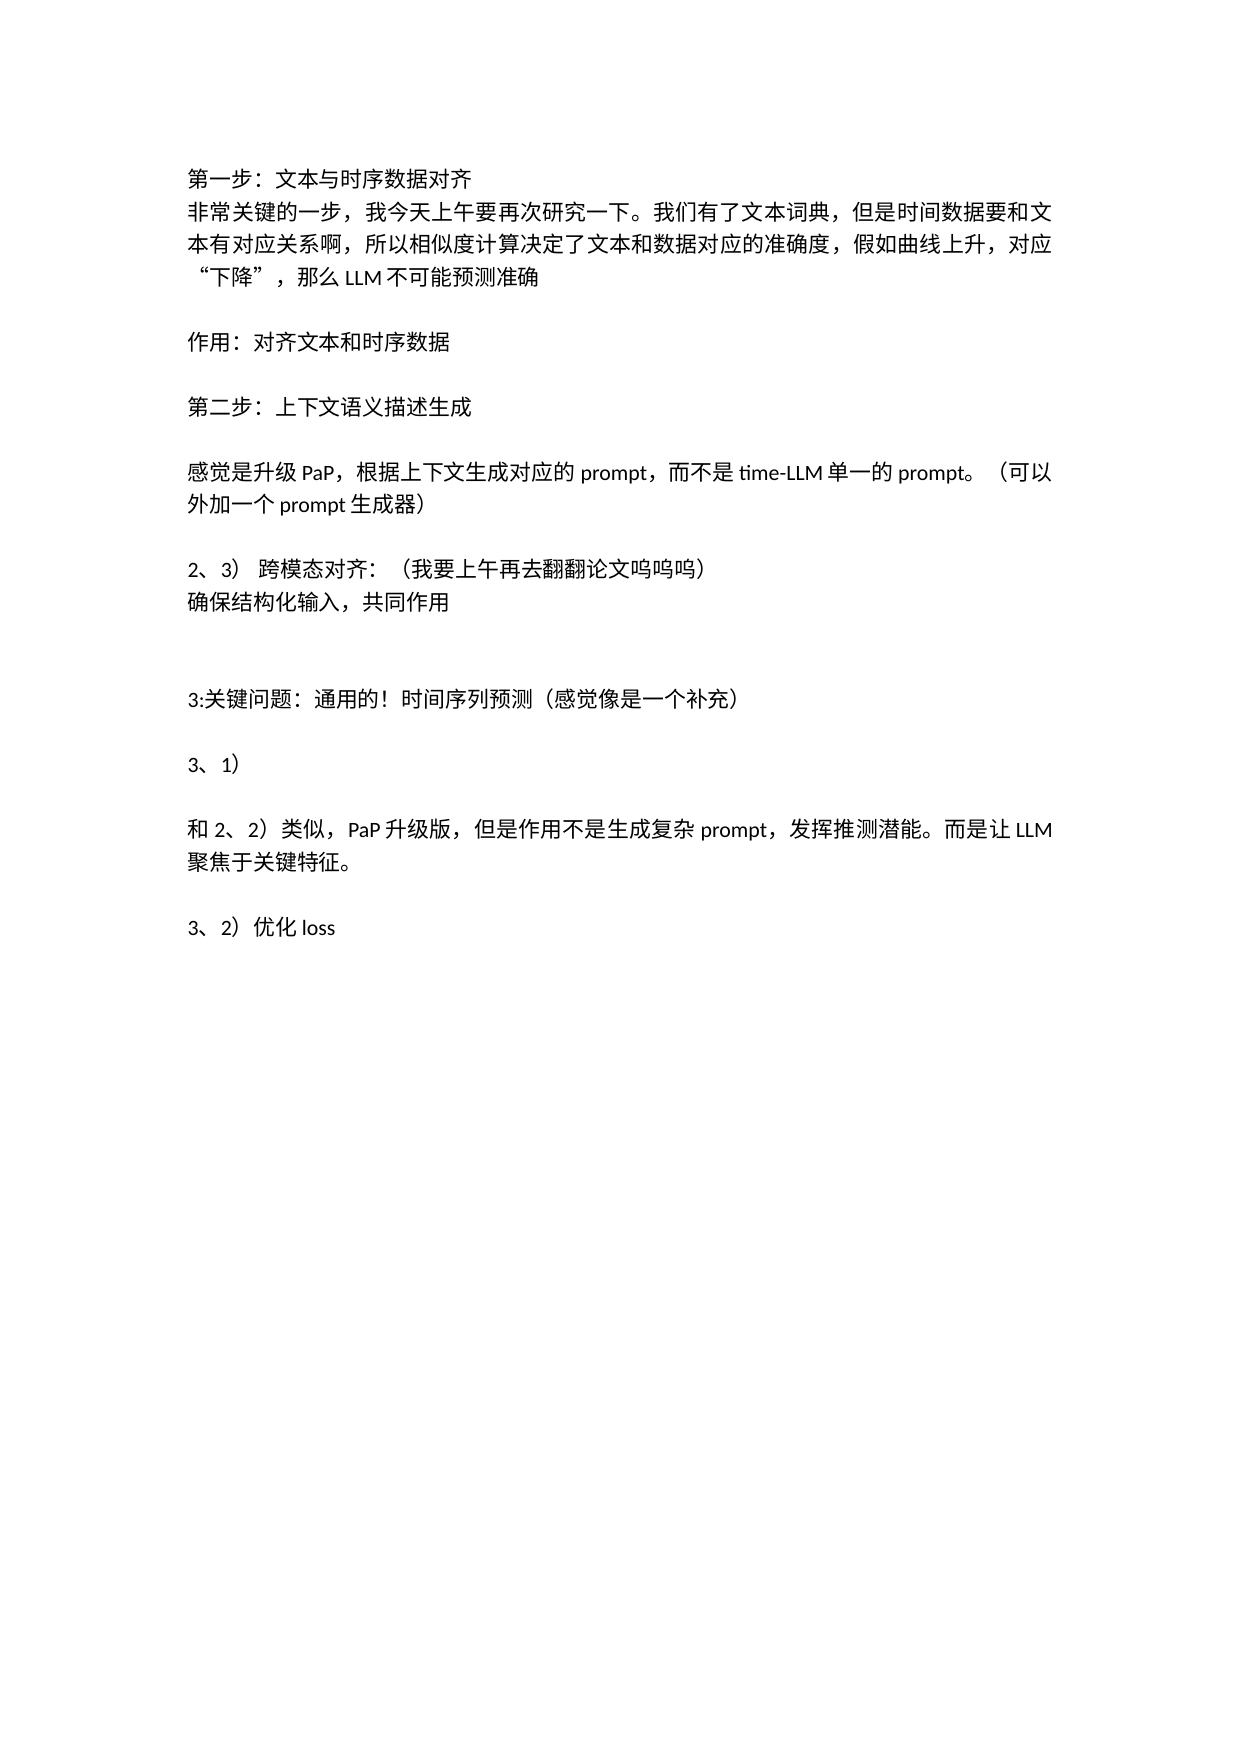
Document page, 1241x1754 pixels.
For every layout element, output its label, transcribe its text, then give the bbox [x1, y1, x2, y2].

text 第二步：上下文语义描述生成 [187, 389, 1053, 422]
text 2、3） 跨模态对齐：（我要上午再去翻翻论文呜呜呜） [187, 552, 1053, 584]
text 作用：对齐文本和时序数据 [187, 324, 1053, 357]
text 确保结构化输入，共同作用 [187, 584, 1053, 617]
text 和2、2）类似，PaP升级版，但是作用不是生成复杂prompt，发挥推测潜能。而是让LLM聚焦于关键特征。 [187, 812, 1053, 877]
text 非常关键的一步，我今天上午要再次研究一下。我们有了文本词典，但是时间数据要和文本有对应关系啊，所以相似度计算决定了文本和数据对应的准确度，假如曲线上升，对应“下降”，那么LLM不可能预测准确 [187, 194, 1053, 292]
text 第一步：文本与时序数据对齐 [187, 162, 1053, 194]
text 3、1） [187, 747, 1053, 779]
text 3:关键问题：通用的！时间序列预测（感觉像是一个补充） [187, 682, 1053, 714]
text 3、2）优化loss [187, 909, 1053, 942]
text 感觉是升级PaP，根据上下文生成对应的prompt，而不是time-LLM单一的prompt。（可以外加一个prompt生成器） [187, 454, 1053, 519]
